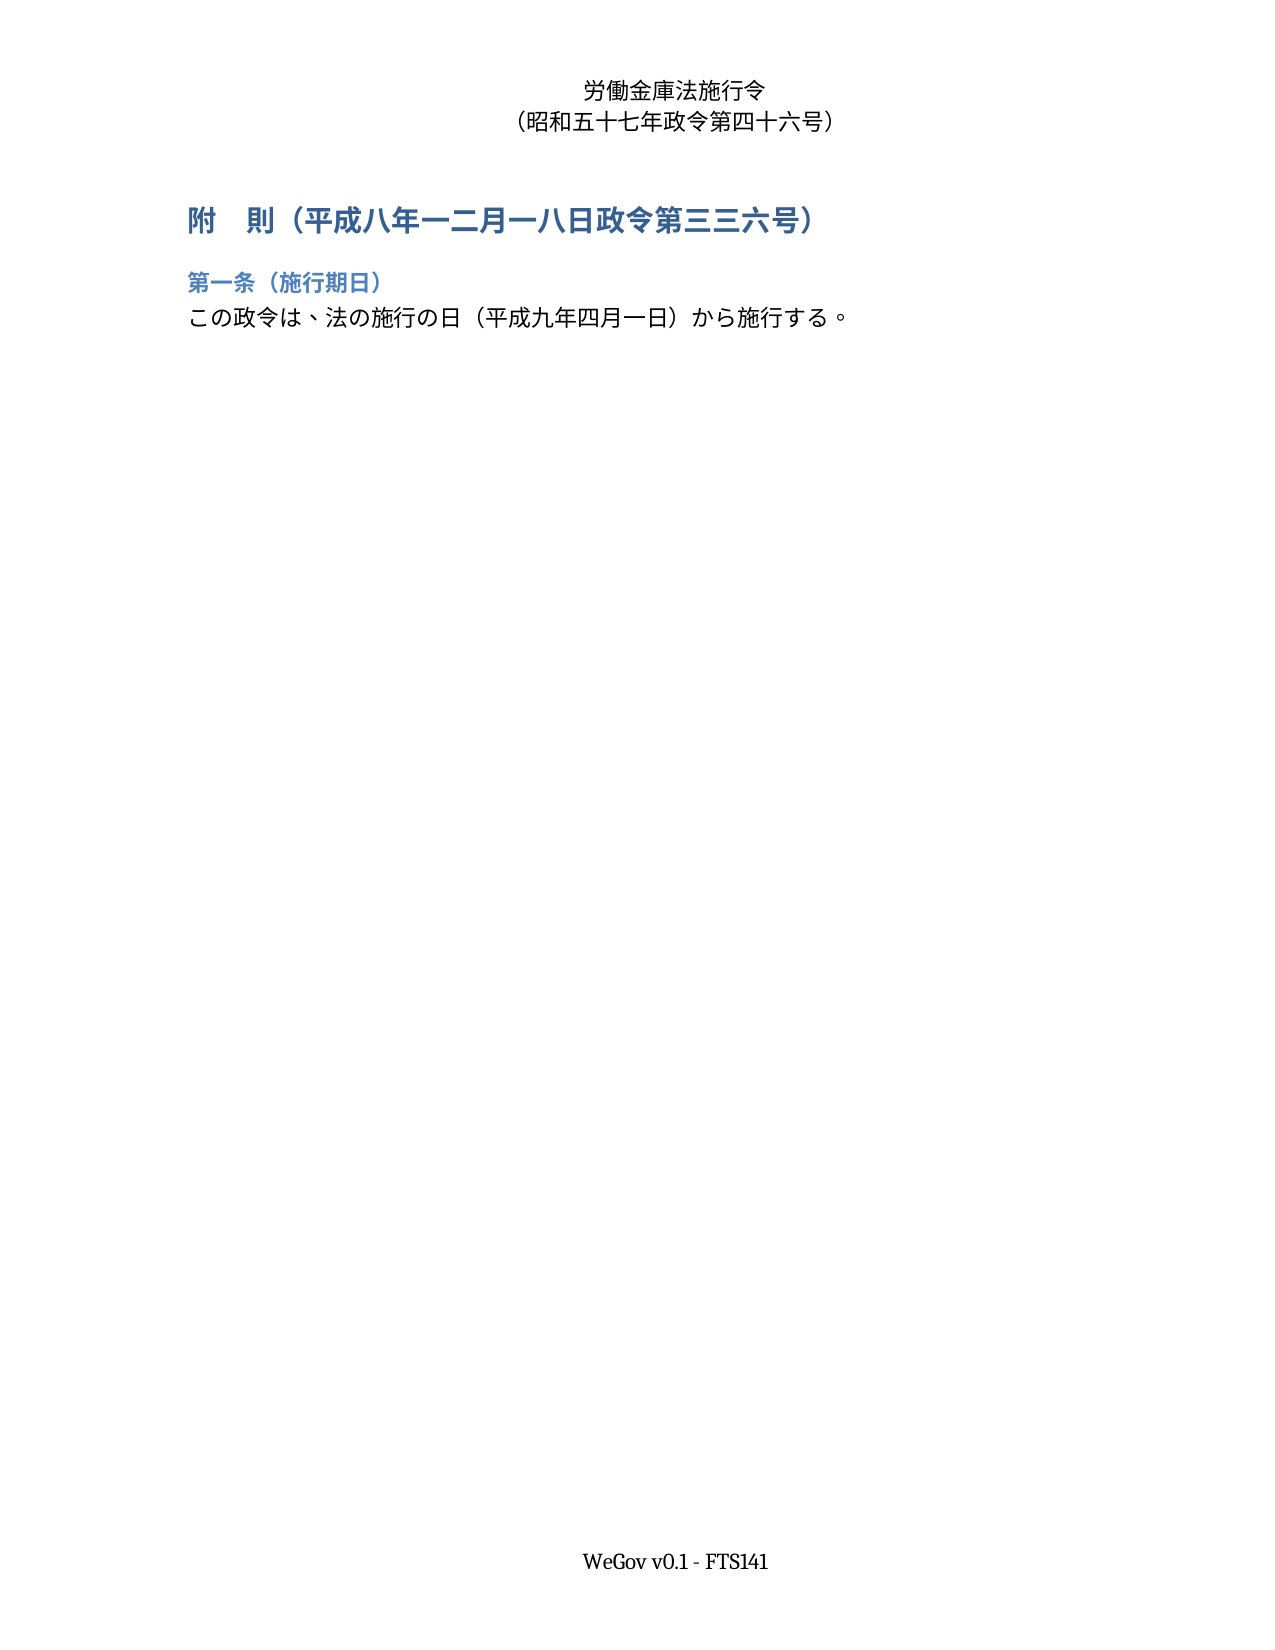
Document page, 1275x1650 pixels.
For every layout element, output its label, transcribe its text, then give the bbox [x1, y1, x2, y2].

subtitle 第一条（施行期日） [187, 266, 1087, 298]
text この政令は、法の施行の日（平成九年四月一日）から施行する。 [187, 302, 1087, 334]
subtitle 附 則（平成八年一二月一八日政令第三三六号） [187, 200, 1087, 240]
